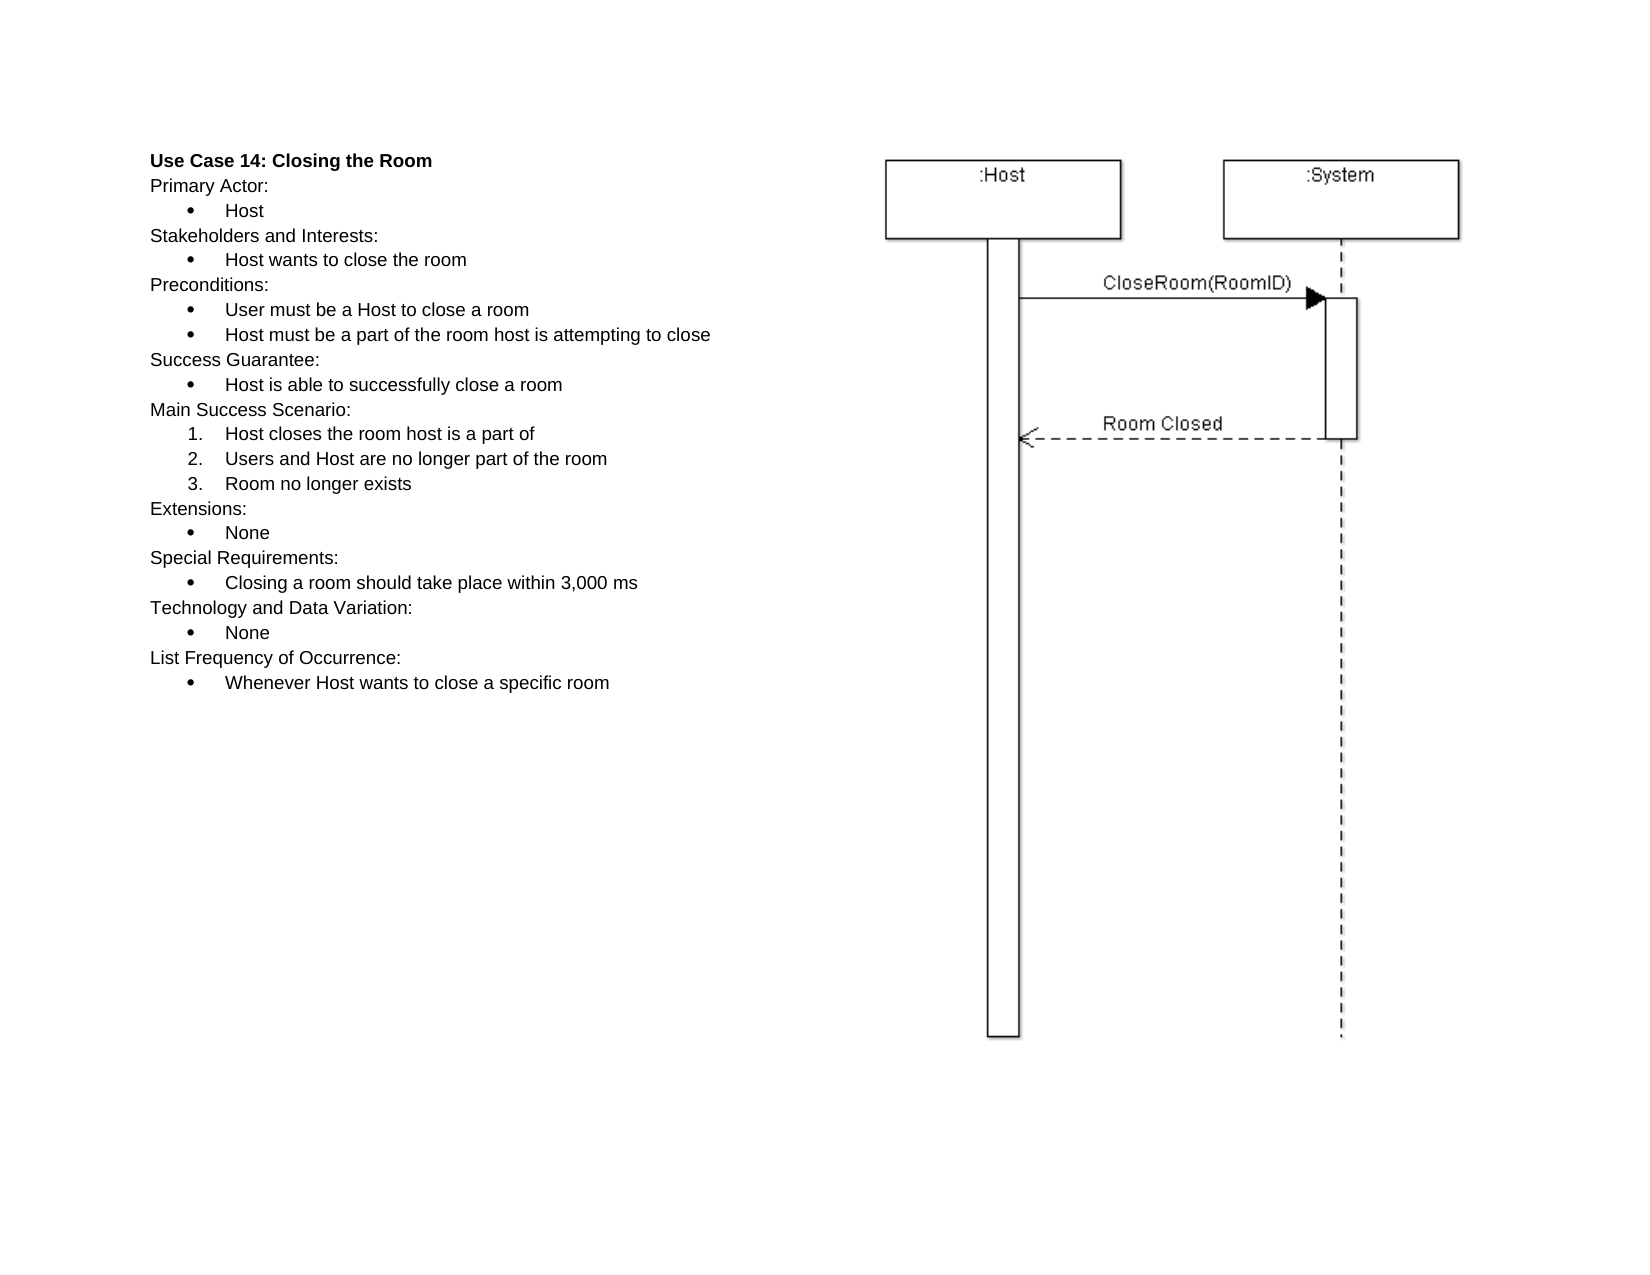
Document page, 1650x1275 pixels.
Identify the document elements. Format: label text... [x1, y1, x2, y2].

list Host closes the room host is a part of [187, 423, 787, 445]
text Extensions: [150, 498, 787, 519]
list Closing a room should take place within 3,000 ms [187, 572, 787, 594]
list None [187, 522, 787, 544]
text Special Requirements: [150, 547, 787, 569]
list Host wants to close the room [187, 249, 787, 271]
list None [187, 622, 787, 643]
text List Frequency of Occurrence: [150, 647, 787, 668]
list Users and Host are no longer part of the room [187, 448, 787, 469]
text Use Case 14: Closing the Room [150, 150, 787, 172]
picture [862, 150, 1480, 1058]
text Stakeholders and Interests: [150, 224, 787, 246]
text Main Success Scenario: [150, 398, 787, 420]
text Technology and Data Variation: [150, 597, 787, 618]
list Host [187, 199, 787, 221]
text Preconditions: [150, 274, 787, 296]
text Primary Actor: [150, 175, 787, 196]
list Whenever Host wants to close a specific room [187, 671, 787, 693]
list User must be a Host to close a room [187, 299, 787, 321]
list Room no longer exists [187, 473, 787, 494]
list Host must be a part of the room host is attempting to close [187, 324, 787, 346]
list Host is able to successfully close a room [187, 373, 787, 395]
text Success Guarantee: [150, 349, 787, 370]
